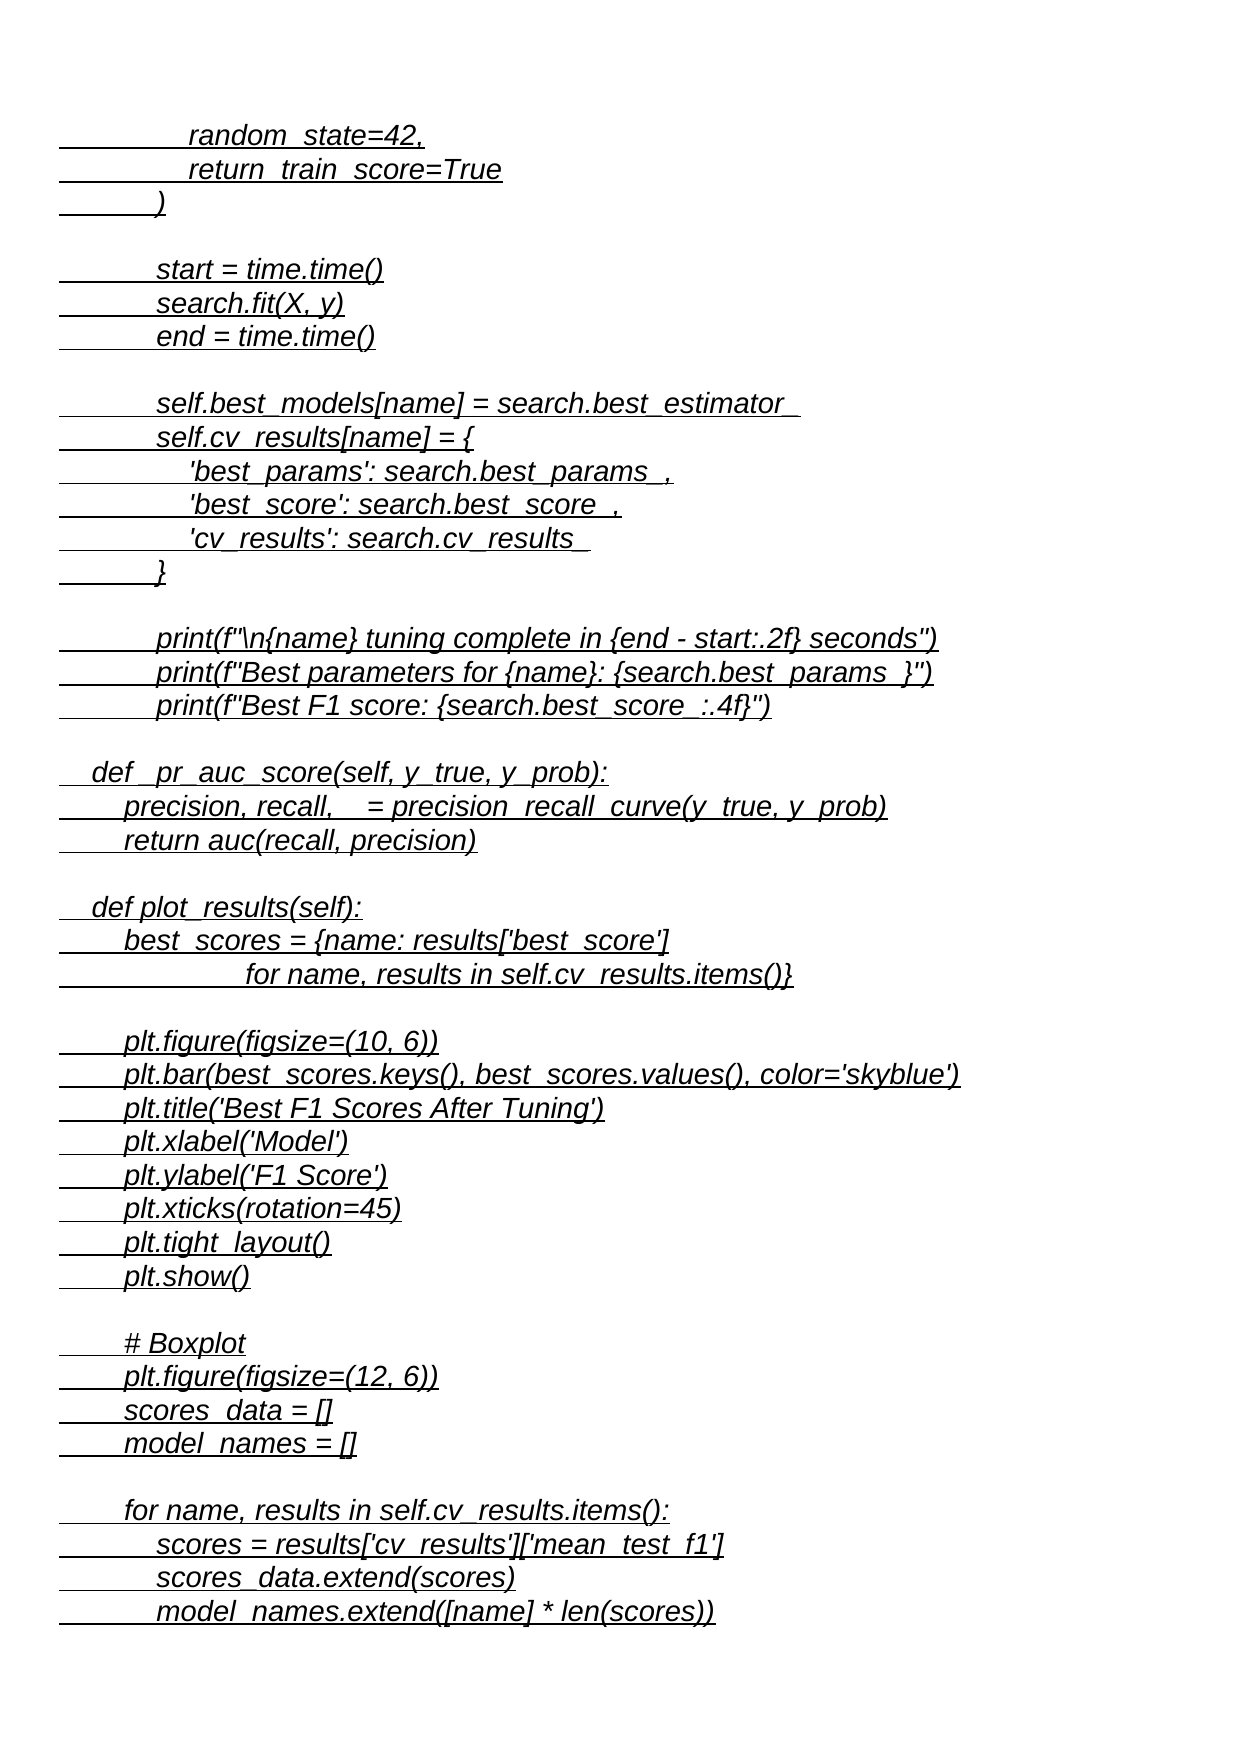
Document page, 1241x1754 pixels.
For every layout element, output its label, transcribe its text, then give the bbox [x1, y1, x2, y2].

text plt.show() [59, 1258, 1196, 1292]
text def plot_results(self): [59, 889, 1196, 923]
text plt.ylabel('F1 Score') [59, 1158, 1196, 1191]
text model_names = [] [59, 1426, 1196, 1460]
text plt.xticks(rotation=45) [59, 1191, 1196, 1225]
text random_state=42, [59, 118, 1196, 152]
text scores = results['cv_results']['mean_test_f1'] [59, 1527, 1196, 1560]
text plt.bar(best_scores.keys(), best_scores.values(), color='skyblue') [59, 1057, 1196, 1091]
text search.fit(X, y) [59, 286, 1196, 319]
text end = time.time() [59, 319, 1196, 353]
text plt.figure(figsize=(10, 6)) [59, 1024, 1196, 1057]
text for name, results in self.cv_results.items(): [59, 1493, 1196, 1527]
text 'best_score': search.best_score_, [59, 487, 1196, 521]
text best_scores = {name: results['best_score'] [59, 923, 1196, 957]
text def _pr_auc_score(self, y_true, y_prob): [59, 755, 1196, 789]
text return auc(recall, precision) [59, 822, 1196, 856]
text plt.xlabel('Model') [59, 1124, 1196, 1158]
text start = time.time() [59, 252, 1196, 286]
text } [59, 554, 1196, 588]
text print(f"Best parameters for {name}: {search.best_params_}") [59, 655, 1196, 688]
text model_names.extend([name] * len(scores)) [59, 1594, 1196, 1627]
text print(f"\n{name} tuning complete in {end - start:.2f} seconds") [59, 621, 1196, 655]
text plt.figure(figsize=(12, 6)) [59, 1359, 1196, 1393]
text # Boxplot [59, 1326, 1196, 1359]
text 'cv_results': search.cv_results_ [59, 521, 1196, 554]
text return_train_score=True [59, 152, 1196, 185]
text scores_data.extend(scores) [59, 1560, 1196, 1594]
text plt.title('Best F1 Scores After Tuning') [59, 1091, 1196, 1124]
text precision, recall, _ = precision_recall_curve(y_true, y_prob) [59, 789, 1196, 822]
text for name, results in self.cv_results.items()} [59, 957, 1196, 990]
text 'best_params': search.best_params_, [59, 453, 1196, 487]
text self.cv_results[name] = { [59, 420, 1196, 453]
text print(f"Best F1 score: {search.best_score_:.4f}") [59, 688, 1196, 722]
text ) [59, 185, 1196, 219]
text self.best_models[name] = search.best_estimator_ [59, 386, 1196, 420]
text plt.tight_layout() [59, 1225, 1196, 1258]
text scores_data = [] [59, 1393, 1196, 1426]
